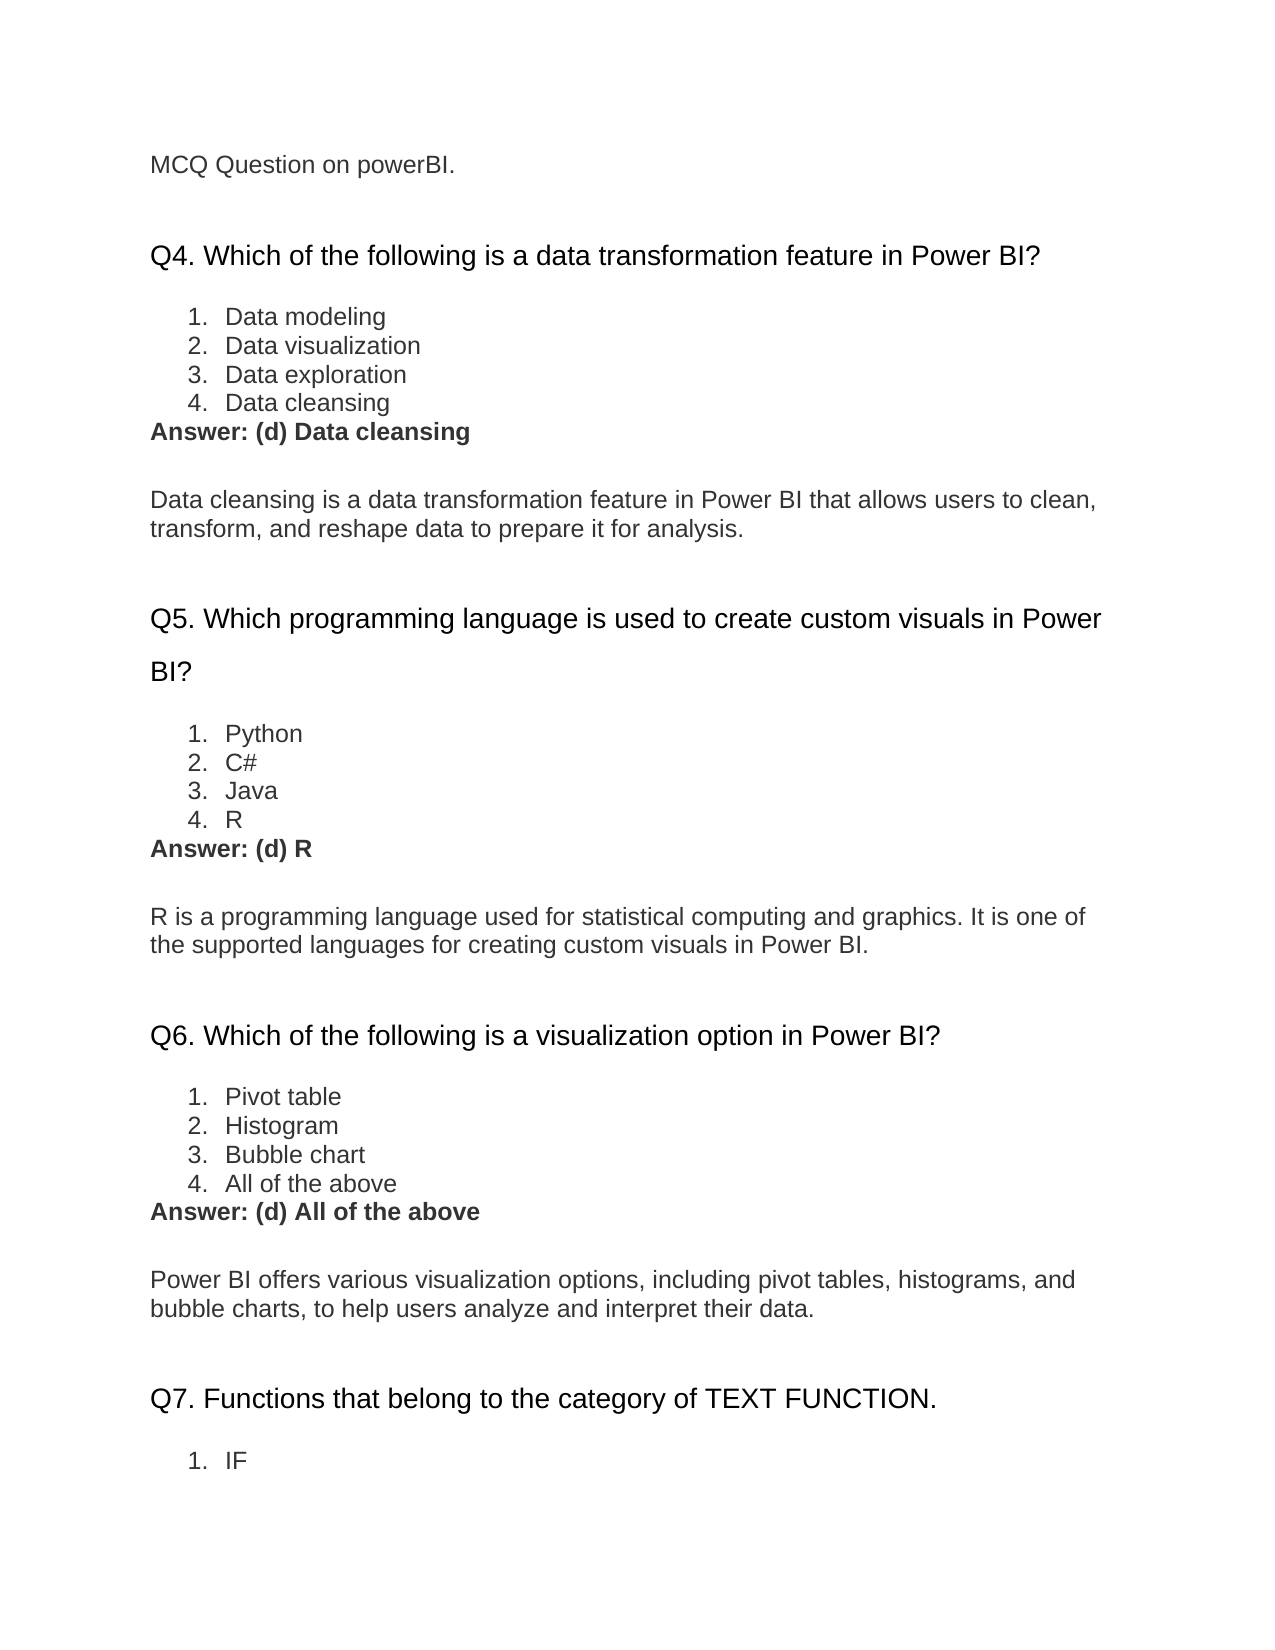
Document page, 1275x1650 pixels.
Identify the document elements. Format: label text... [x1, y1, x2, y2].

list Histogram [187, 1111, 1125, 1140]
text Q4. Which of the following is a data transformation feature in Power BI? [150, 218, 1125, 271]
text Data cleansing is a data transformation feature in Power BI that allows users to clean, transform, and reshape data to prepare it for analysis. [150, 485, 1125, 542]
text Q7. Functions that belong to the category of TEXT FUNCTION. [150, 1361, 1125, 1414]
text Answer: (d) Data cleansing [150, 417, 1125, 446]
list Pivot table [187, 1082, 1125, 1111]
list Java [187, 776, 1125, 805]
text R is a programming language used for statistical computing and graphics. It is one of the supported languages for creating custom visuals in Power BI. [150, 901, 1125, 959]
list All of the above [187, 1168, 1125, 1197]
list R [187, 805, 1125, 834]
list Data exploration [187, 359, 1125, 388]
list Data cleansing [187, 388, 1125, 417]
list Bubble chart [187, 1140, 1125, 1168]
list Data visualization [187, 331, 1125, 359]
list IF [187, 1446, 1125, 1474]
list Data modeling [187, 302, 1125, 331]
text Power BI offers various visualization options, including pivot tables, histograms, and bubble charts, to help users analyze and interpret their data. [150, 1265, 1125, 1322]
text Q6. Which of the following is a visualization option in Power BI? [150, 998, 1125, 1051]
list C# [187, 747, 1125, 776]
list Python [187, 719, 1125, 747]
text MCQ Question on powerBI. [150, 150, 1125, 179]
text Q5. Which programming language is used to create custom visuals in Power BI? [150, 581, 1125, 687]
text Answer: (d) All of the above [150, 1197, 1125, 1226]
text Answer: (d) R [150, 834, 1125, 862]
